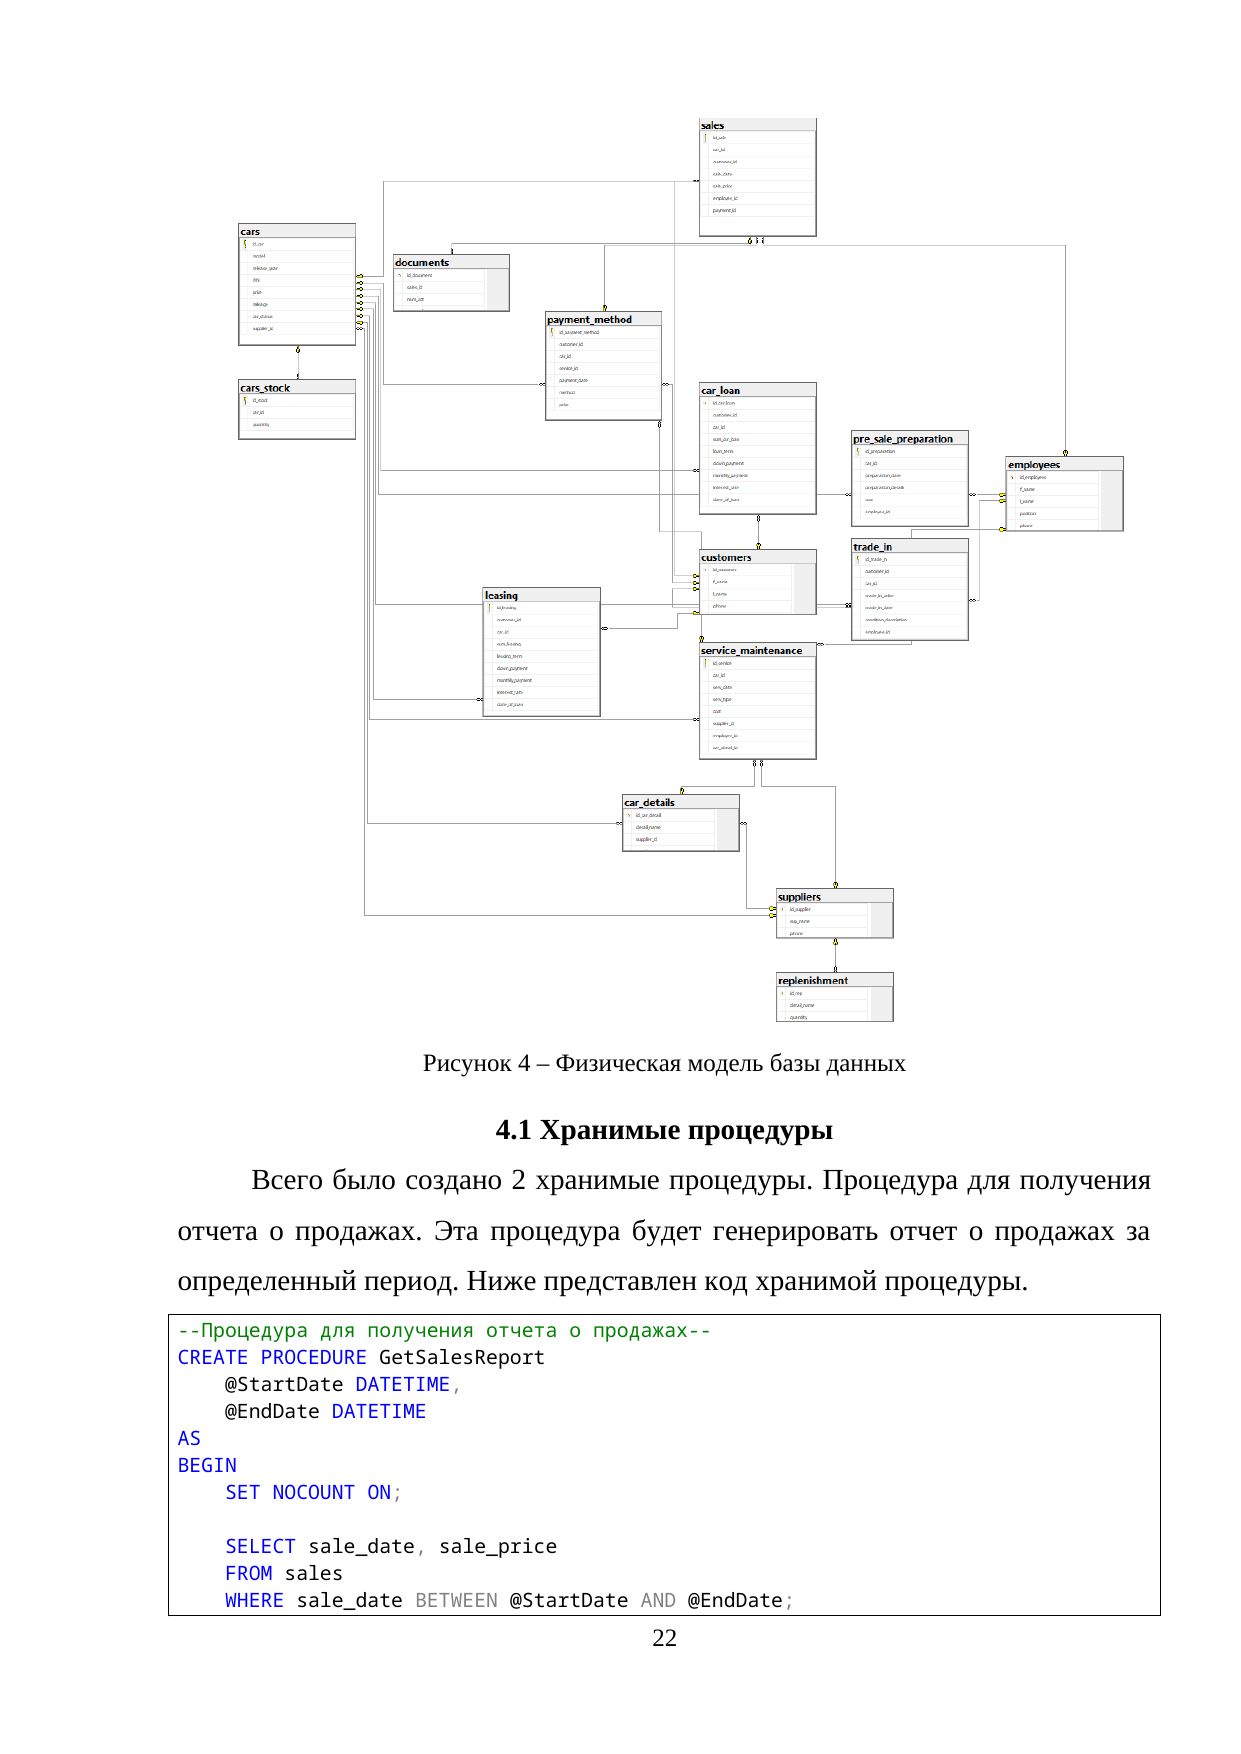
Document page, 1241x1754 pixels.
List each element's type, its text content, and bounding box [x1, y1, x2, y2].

text Рисунок 4 – Физическая модель базы данных [177, 1048, 1152, 1077]
text SELECT sale_date, sale_price [177, 1532, 1152, 1559]
text --Процедура для получения отчета о продажах-- [169, 1315, 1160, 1343]
text AS [177, 1424, 1152, 1451]
text SET NOCOUNT ON; [177, 1478, 1152, 1505]
text Всего было создано 2 хранимые процедуры. Процедура для получения отчета о продажах. Эта процедура будет генерировать отчет о продажах за определенный период. Ниже представлен код хранимой процедуры. [177, 1162, 1152, 1297]
picture [177, 118, 1152, 1034]
text @EndDate DATETIME [177, 1397, 1152, 1424]
text WHERE sale_date BETWEEN @StartDate AND @EndDate; [169, 1583, 1160, 1615]
text FROM sales [177, 1559, 1152, 1583]
text CREATE PROCEDURE GetSalesReport [177, 1343, 1152, 1371]
text BEGIN [177, 1451, 1152, 1478]
text @StartDate DATETIME, [177, 1371, 1152, 1397]
subtitle 4.1 Хранимые процедуры [177, 1112, 1152, 1146]
